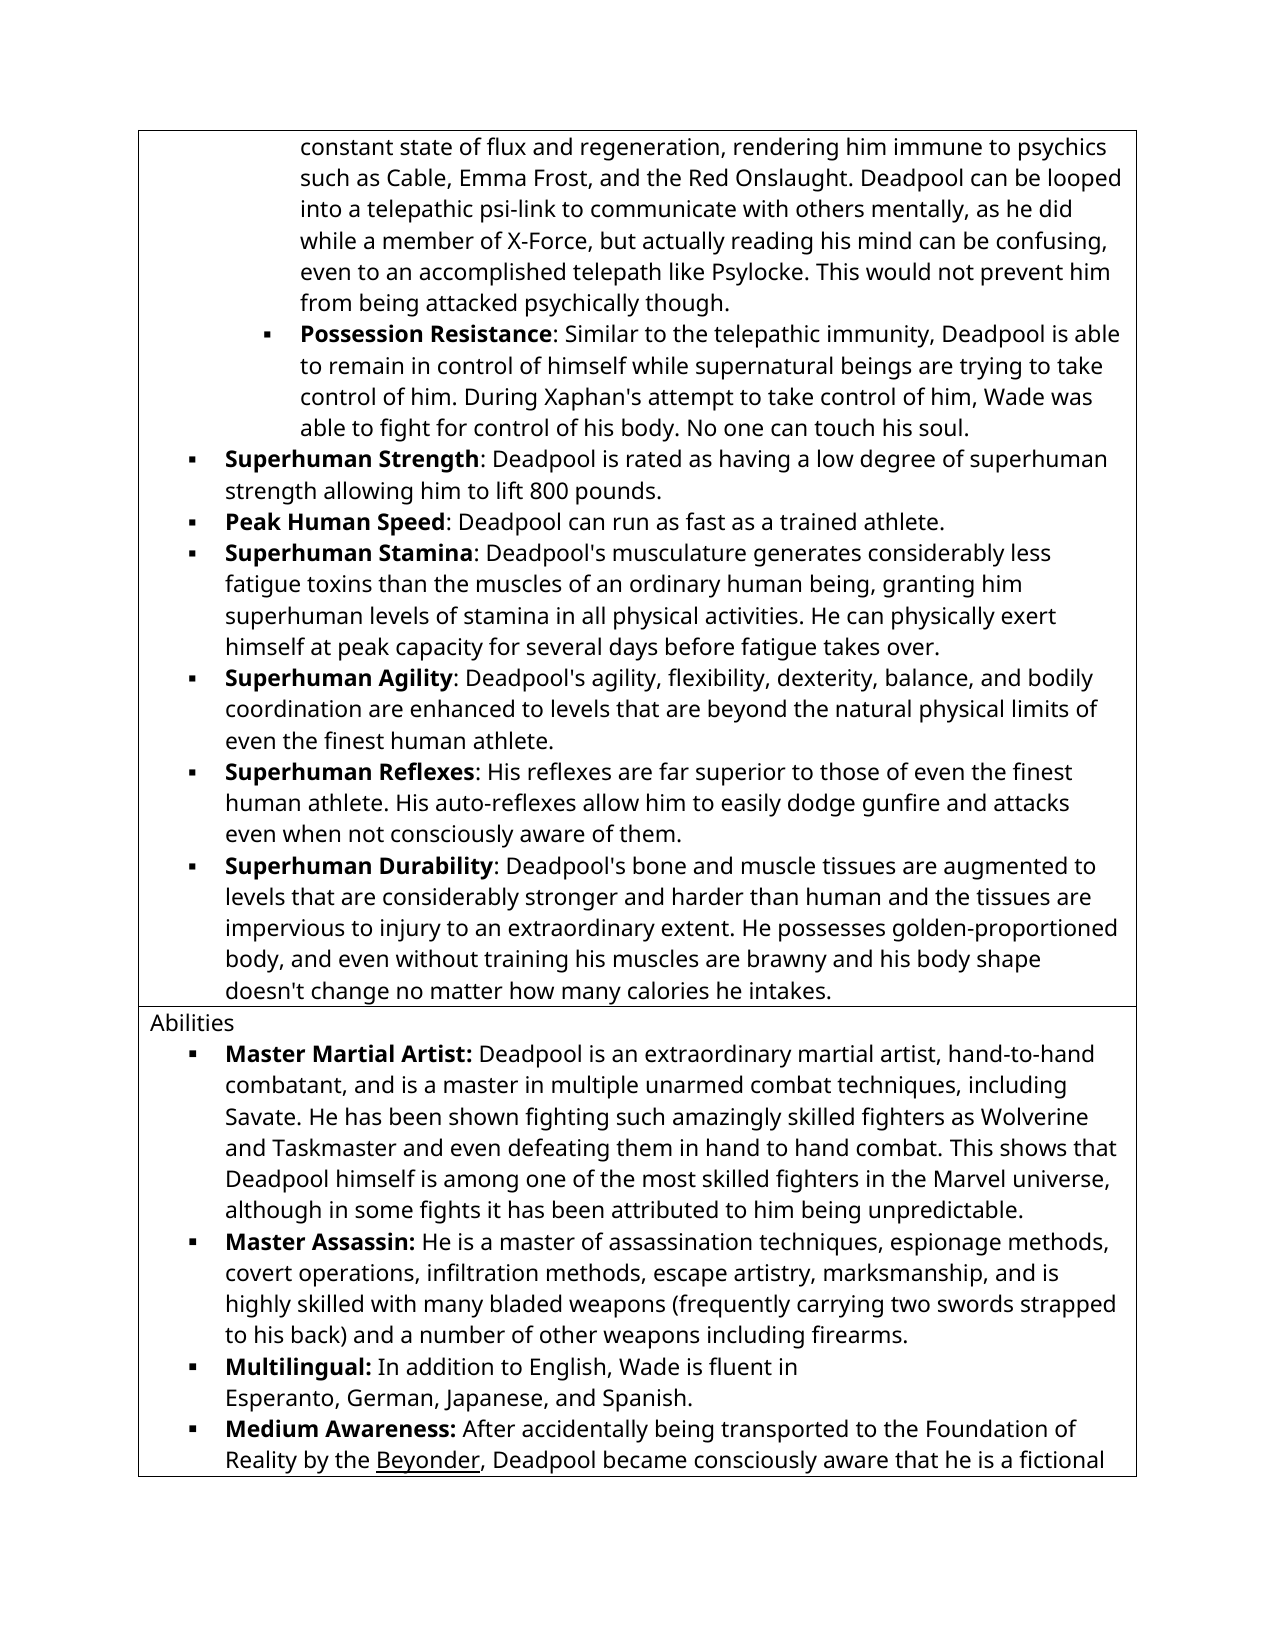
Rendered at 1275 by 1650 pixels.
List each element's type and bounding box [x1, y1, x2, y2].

table_cell [139, 1007, 1136, 1476]
table_cell [139, 131, 1136, 1006]
